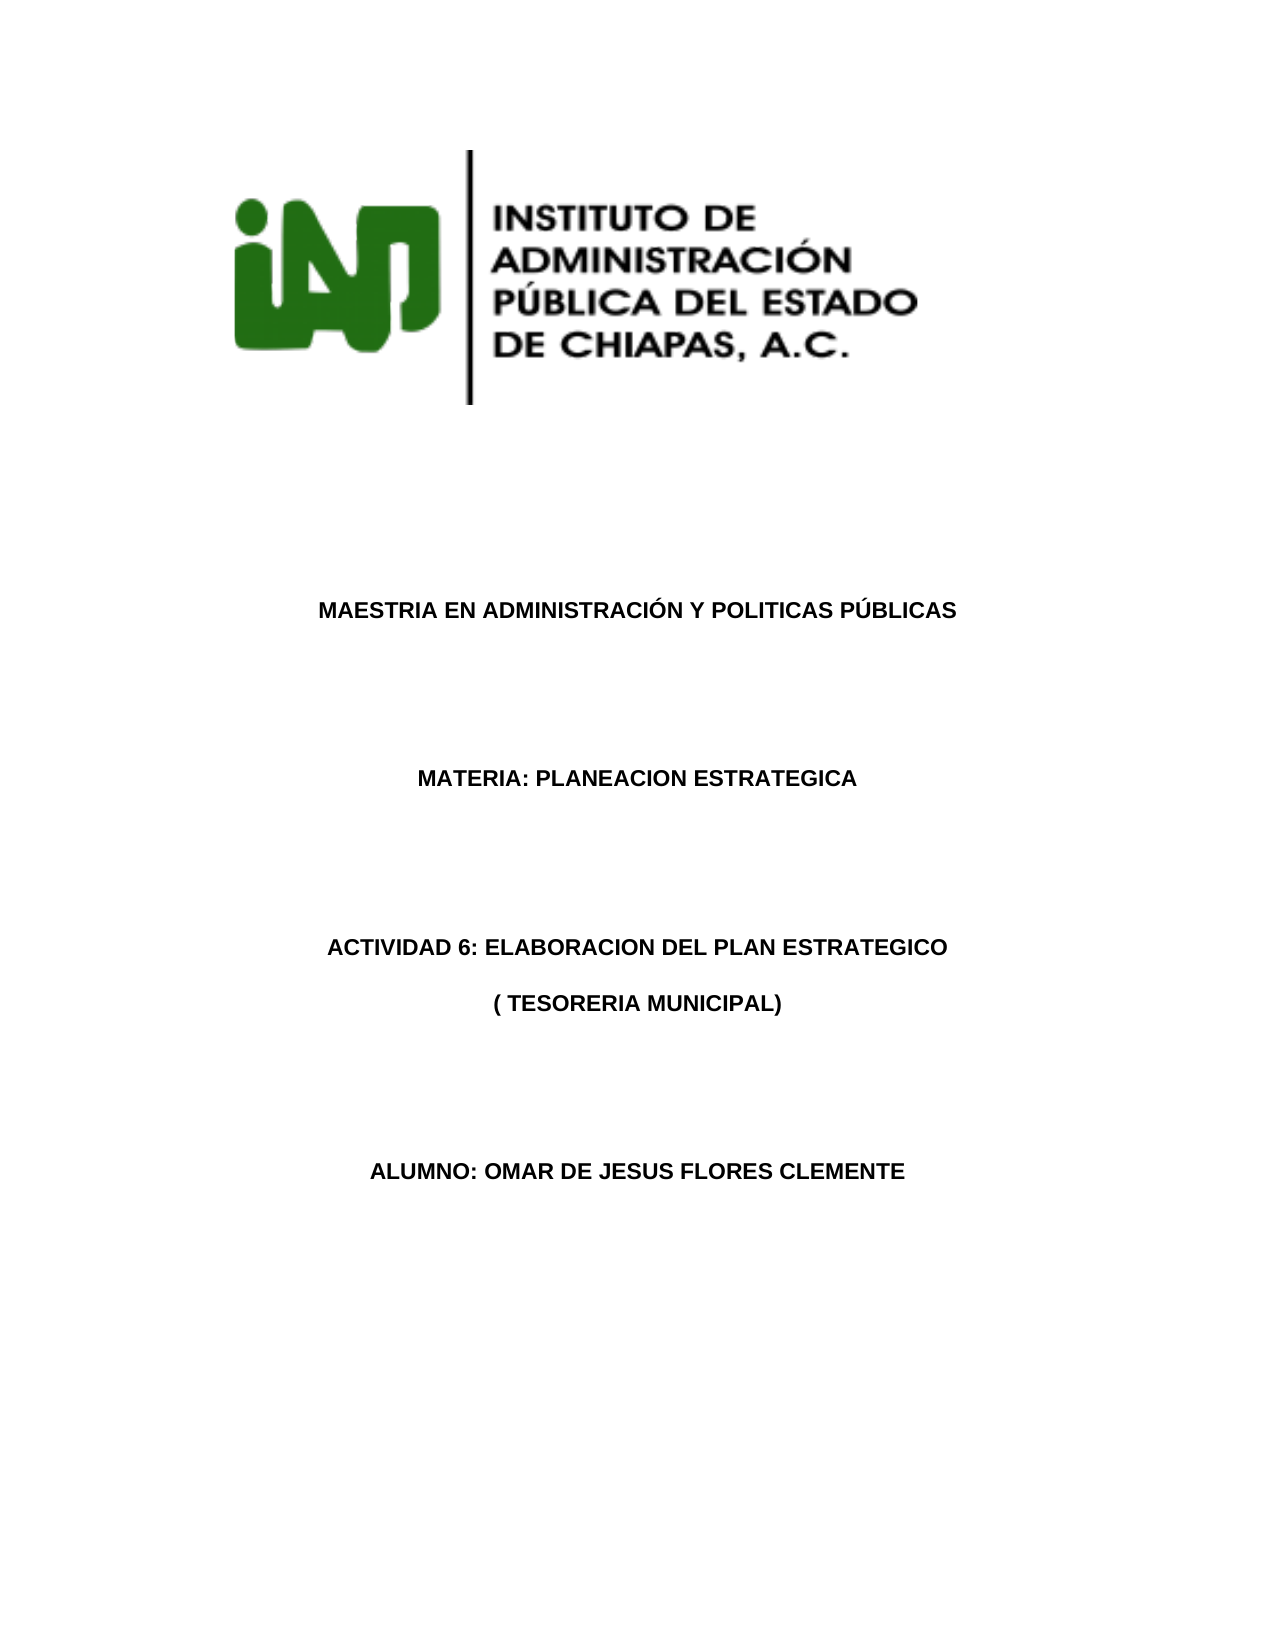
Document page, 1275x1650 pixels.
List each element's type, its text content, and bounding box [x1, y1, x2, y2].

text ALUMNO: OMAR DE JESUS FLORES CLEMENTE [148, 1158, 1127, 1185]
text MAESTRIA EN ADMINISTRACIÓN Y POLITICAS PÚBLICAS [148, 597, 1127, 623]
text MATERIA: PLANEACION ESTRATEGICA [148, 765, 1127, 792]
picture [234, 150, 918, 405]
text ACTIVIDAD 6: ELABORACION DEL PLAN ESTRATEGICO [148, 934, 1127, 960]
text ( TESORERIA MUNICIPAL) [148, 990, 1127, 1016]
